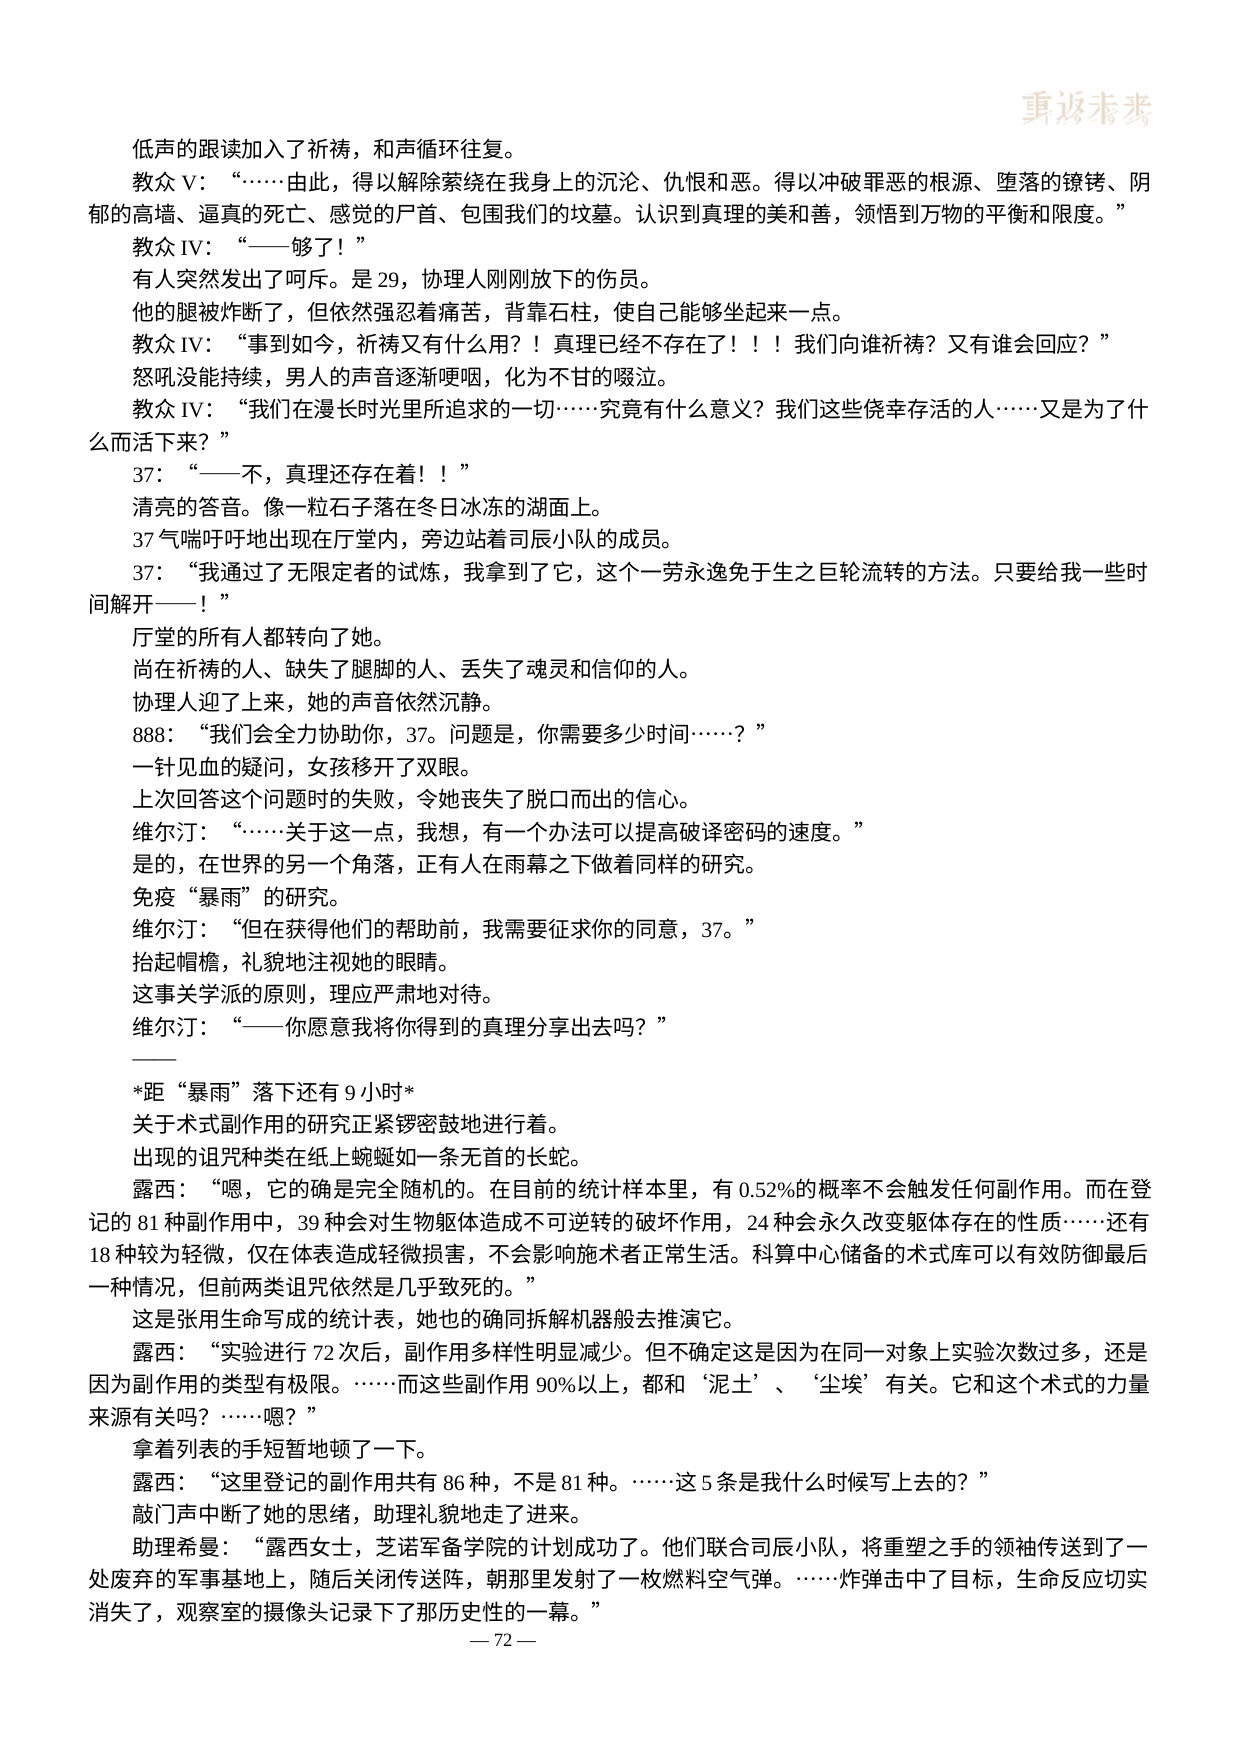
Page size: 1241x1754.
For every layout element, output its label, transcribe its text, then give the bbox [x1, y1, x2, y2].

text 是的，在世界的另一个角落，正有人在雨幕之下做着同样的研究。 [88, 847, 1152, 879]
text 这事关学派的原则，理应严肃地对待。 [88, 977, 1152, 1009]
text 低声的跟读加入了祈祷，和声循环往复。 [88, 132, 1152, 164]
text 露西：“嗯，它的确是完全随机的。在目前的统计样本里，有0.52%的概率不会触发任何副作用。而在登记的81种副作用中，39种会对生物躯体造成不可逆转的破坏作用，24种会永久改变躯体存在的性质……还有18种较为轻微，仅在体表造成轻微损害，不会影响施术者正常生活。科算中心储备的术式库可以有效防御最后一种情况，但前两类诅咒依然是几乎致死的。” [88, 1172, 1152, 1302]
text 出现的诅咒种类在纸上蜿蜒如一条无首的长蛇。 [88, 1139, 1152, 1172]
picture [1022, 90, 1152, 127]
text 厅堂的所有人都转向了她。 [88, 619, 1152, 652]
text —— [88, 1042, 1152, 1074]
text 协理人迎了上来，她的声音依然沉静。 [88, 684, 1152, 717]
text 露西：“实验进行72次后，副作用多样性明显减少。但不确定这是因为在同一对象上实验次数过多，还是因为副作用的类型有极限。……而这些副作用90%以上，都和‘泥土’、‘尘埃’有关。它和这个术式的力量来源有关吗？……嗯？” [88, 1334, 1152, 1432]
text 888：“我们会全力协助你，37。问题是，你需要多少时间……？” [88, 717, 1152, 749]
text 尚在祈祷的人、缺失了腿脚的人、丢失了魂灵和信仰的人。 [88, 652, 1152, 684]
text 37：“我通过了无限定者的试炼，我拿到了它，这个一劳永逸免于生之巨轮流转的方法。只要给我一些时间解开——！” [88, 554, 1152, 619]
text 教众IV：“我们在漫长时光里所追求的一切……究竟有什么意义？我们这些侥幸存活的人……又是为了什么而活下来？” [88, 392, 1152, 457]
text 维尔汀：“……关于这一点，我想，有一个办法可以提高破译密码的速度。” [88, 814, 1152, 847]
text 这是张用生命写成的统计表，她也的确同拆解机器般去推演它。 [88, 1302, 1152, 1334]
text 拿着列表的手短暂地顿了一下。 [88, 1432, 1152, 1464]
text 抬起帽檐，礼貌地注视她的眼睛。 [88, 944, 1152, 977]
text 关于术式副作用的研究正紧锣密鼓地进行着。 [88, 1107, 1152, 1139]
text 教众IV：“事到如今，祈祷又有什么用？！真理已经不存在了！！！我们向谁祈祷？又有谁会回应？” [88, 327, 1152, 359]
text 露西：“这里登记的副作用共有86种，不是81种。……这5条是我什么时候写上去的？” [88, 1464, 1152, 1497]
text 一针见血的疑问，女孩移开了双眼。 [88, 749, 1152, 782]
text 他的腿被炸断了，但依然强忍着痛苦，背靠石柱，使自己能够坐起来一点。 [88, 294, 1152, 327]
text 清亮的答音。像一粒石子落在冬日冰冻的湖面上。 [88, 489, 1152, 522]
text 维尔汀：“——你愿意我将你得到的真理分享出去吗？” [88, 1009, 1152, 1042]
text 上次回答这个问题时的失败，令她丧失了脱口而出的信心。 [88, 782, 1152, 814]
text 维尔汀：“但在获得他们的帮助前，我需要征求你的同意，37。” [88, 912, 1152, 944]
text 37：“——不，真理还存在着！！” [88, 457, 1152, 489]
text 有人突然发出了呵斥。是29，协理人刚刚放下的伤员。 [88, 262, 1152, 294]
text 免疫“暴雨”的研究。 [88, 879, 1152, 912]
text 教众IV：“——够了！” [88, 229, 1152, 262]
text 助理希曼：“露西女士，芝诺军备学院的计划成功了。他们联合司辰小队，将重塑之手的领袖传送到了一处废弃的军事基地上，随后关闭传送阵，朝那里发射了一枚燃料空气弹。……炸弹击中了目标，生命反应切实消失了，观察室的摄像头记录下了那历史性的一幕。” [88, 1529, 1152, 1627]
text 教众V：“……由此，得以解除萦绕在我身上的沉沦、仇恨和恶。得以冲破罪恶的根源、堕落的镣铐、阴郁的高墙、逼真的死亡、感觉的尸首、包围我们的坟墓。认识到真理的美和善，领悟到万物的平衡和限度。” [88, 164, 1152, 229]
text 敲门声中断了她的思绪，助理礼貌地走了进来。 [88, 1497, 1152, 1529]
text 怒吼没能持续，男人的声音逐渐哽咽，化为不甘的啜泣。 [88, 359, 1152, 392]
text 37气喘吁吁地出现在厅堂内，旁边站着司辰小队的成员。 [88, 522, 1152, 554]
text *距“暴雨”落下还有9小时* [88, 1074, 1152, 1107]
